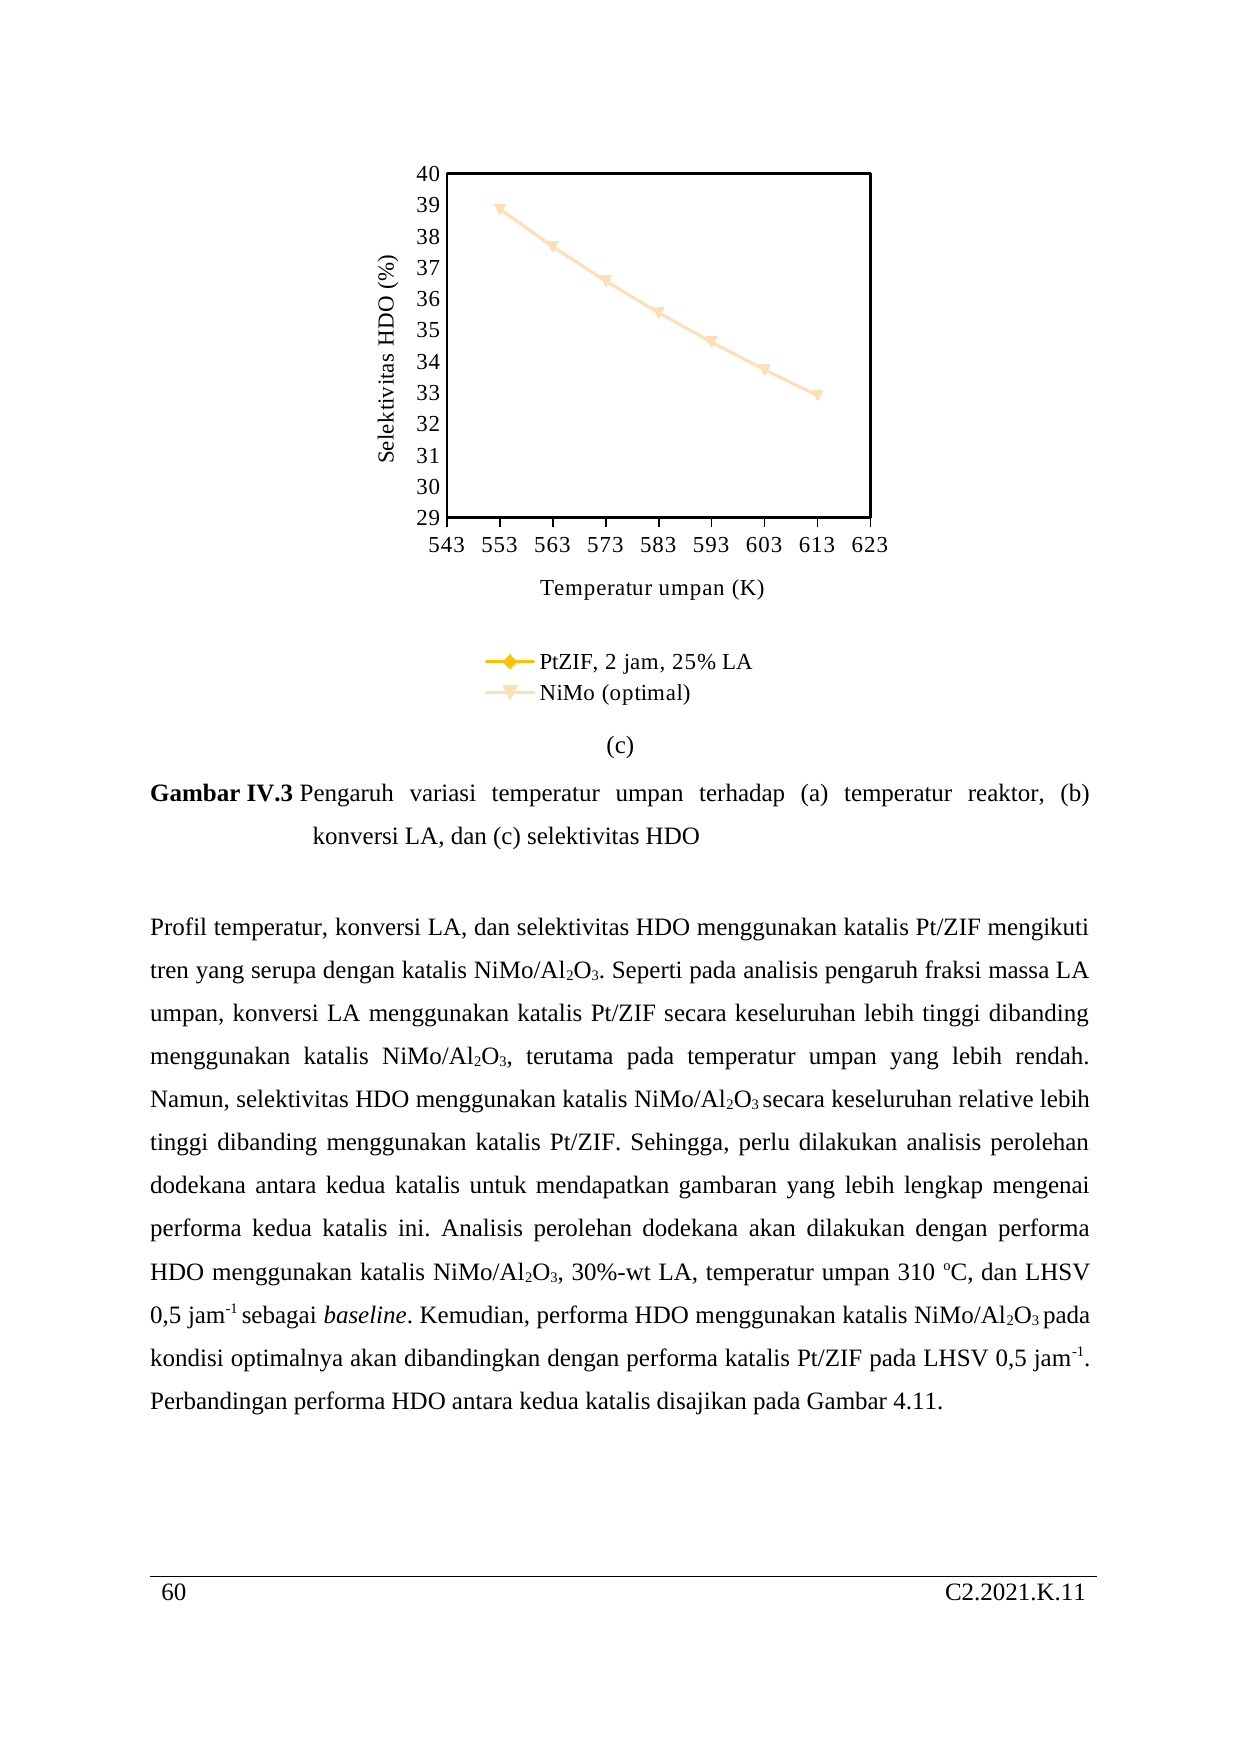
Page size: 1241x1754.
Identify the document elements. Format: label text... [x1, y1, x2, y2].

text Profil temperatur, konversi LA, dan selektivitas HDO menggunakan katalis Pt/ZIF mengikuti tren yang serupa dengan katalis NiMo/Al2O3. Seperti pada analisis pengaruh fraksi massa LA umpan, konversi LA menggunakan katalis Pt/ZIF secara keseluruhan lebih tinggi dibanding menggunakan katalis NiMo/Al2O3, terutama pada temperatur umpan yang lebih rendah. Namun, selektivitas HDO menggunakan katalis NiMo/Al2O3 secara keseluruhan relative lebih tinggi dibanding menggunakan katalis Pt/ZIF. Sehingga, perlu dilakukan analisis perolehan dodekana antara kedua katalis untuk mendapatkan gambaran yang lebih lengkap mengenai performa kedua katalis ini. Analisis perolehan dodekana akan dilakukan dengan performa HDO menggunakan katalis NiMo/Al2O3, 30%-wt LA, temperatur umpan 310 oC, dan LHSV 0,5 jam-1 sebagai baseline. Kemudian, performa HDO menggunakan katalis NiMo/Al2O3 pada kondisi optimalnya akan dibandingkan dengan performa katalis Pt/ZIF pada LHSV 0,5 jam-1. Perbandingan performa HDO antara kedua katalis disajikan pada Gambar 4.11. [150, 912, 1090, 1415]
subtitle Pengaruh variasi temperatur umpan terhadap (a) temperatur reaktor, (b) konversi LA, dan (c) selektivitas HDO [150, 778, 1090, 849]
text (c) [150, 730, 1090, 759]
